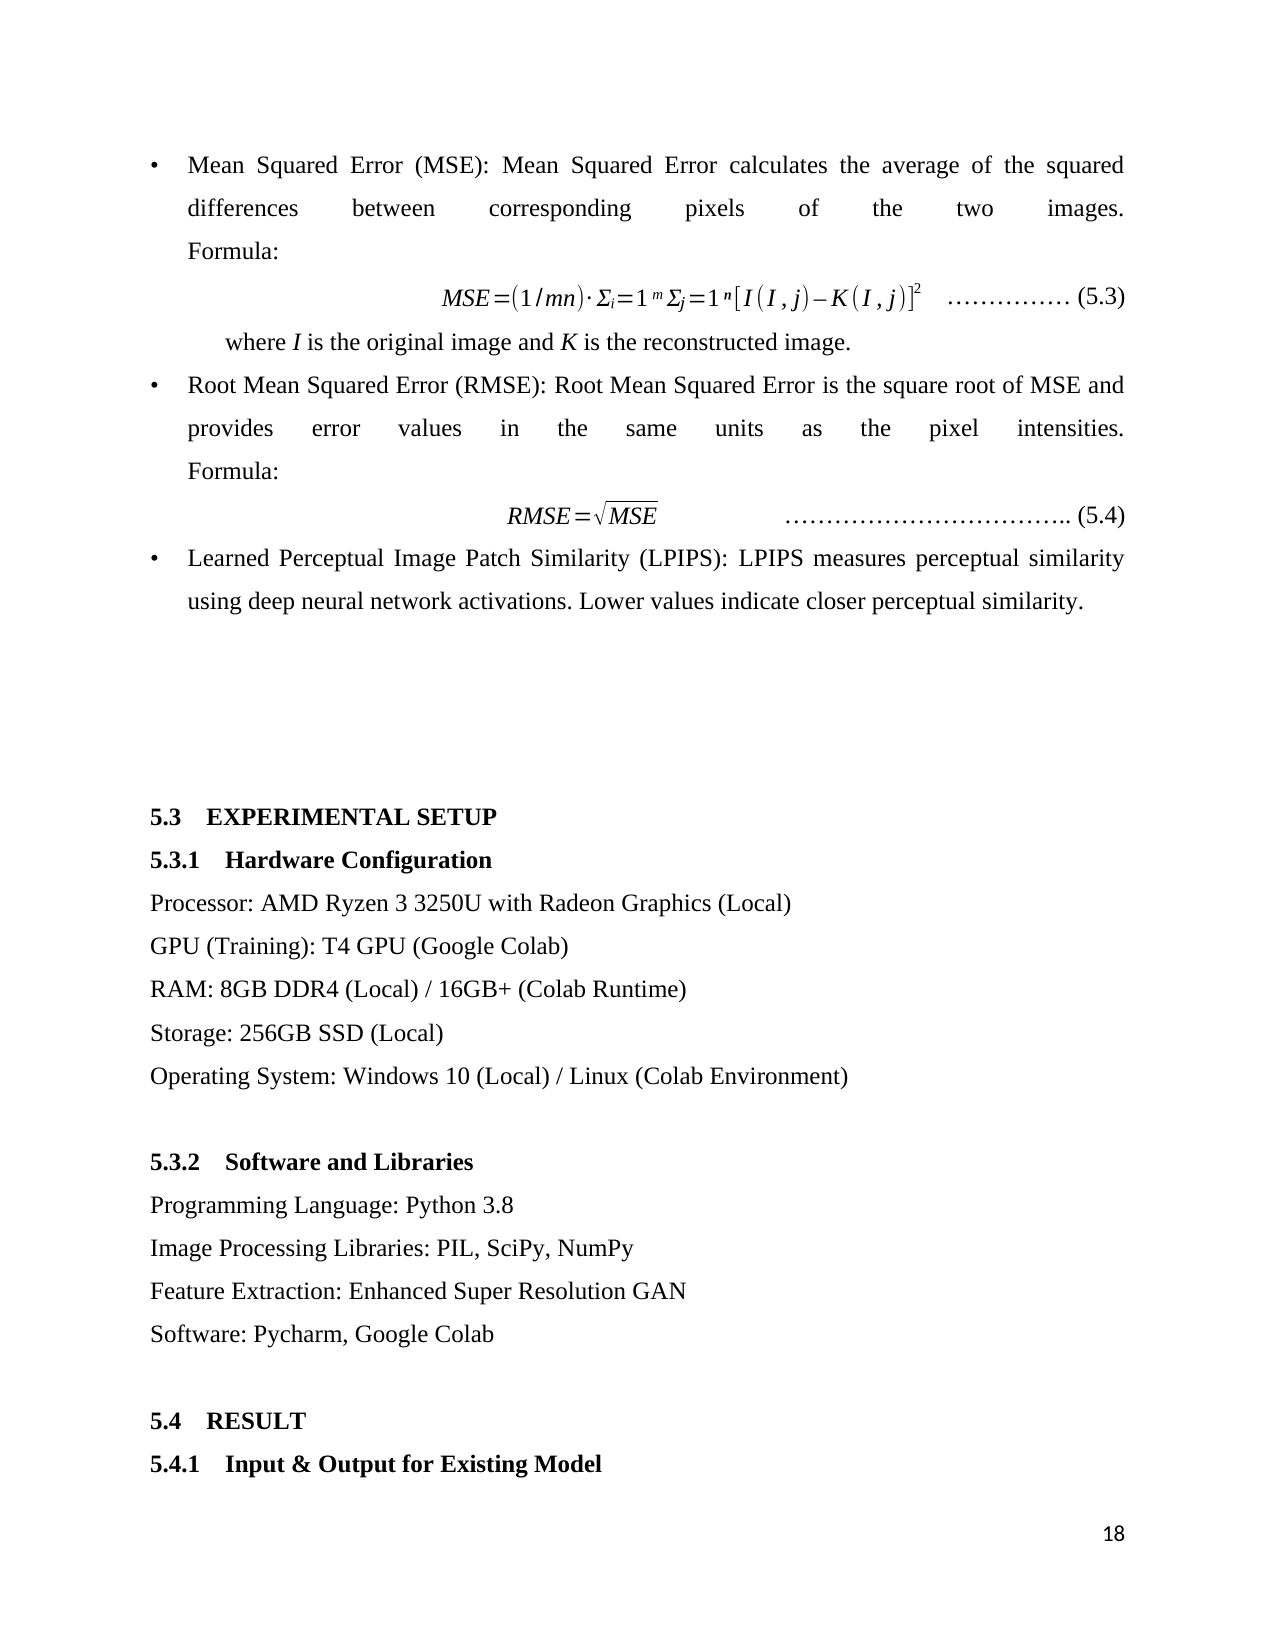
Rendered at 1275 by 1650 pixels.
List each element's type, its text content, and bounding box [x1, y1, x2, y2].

text RAM: 8GB DDR4 (Local) / 16GB+ (Colab Runtime) [150, 974, 1125, 1003]
text 5.3 EXPERIMENTAL SETUP [150, 802, 1125, 831]
text Storage: 256GB SSD (Local) [150, 1018, 1125, 1046]
text where I is the original image and K is the reconstructed image. [225, 327, 1125, 355]
list Learned Perceptual Image Patch Similarity (LPIPS): LPIPS measures perceptual similarity using deep neural network activations. Lower values indicate closer perceptual similarity. [150, 543, 1125, 615]
text Programming Language: Python 3.8 [150, 1190, 1125, 1219]
text GPU (Training): T4 GPU (Google Colab) [150, 931, 1125, 960]
text 5.3.2 Software and Libraries [150, 1147, 1125, 1176]
text Image Processing Libraries: PIL, SciPy, NumPy [150, 1233, 1125, 1262]
text Processor: AMD Ryzen 3 3250U with Radeon Graphics (Local) [150, 888, 1125, 917]
list Root Mean Squared Error (RMSE): Root Mean Squared Error is the square root of MSE and provides error values in the same units as the pixel intensities. Formula: [150, 370, 1125, 485]
list Mean Squared Error (MSE): Mean Squared Error calculates the average of the squared differences between corresponding pixels of the two images. Formula: [150, 150, 1125, 265]
text 5.4.1 Input & Output for Existing Model [150, 1449, 1125, 1478]
text 5.4 RESULT [150, 1406, 1125, 1434]
text …………………………….. (5.4) [197, 499, 1125, 529]
text …………… (5.3) [197, 279, 1125, 312]
text 5.3.1 Hardware Configuration [150, 845, 1125, 874]
text Operating System: Windows 10 (Local) / Linux (Colab Environment) [150, 1061, 1125, 1089]
text Feature Extraction: Enhanced Super Resolution GAN [150, 1276, 1125, 1305]
text Software: Pycharm, Google Colab [150, 1319, 1125, 1348]
